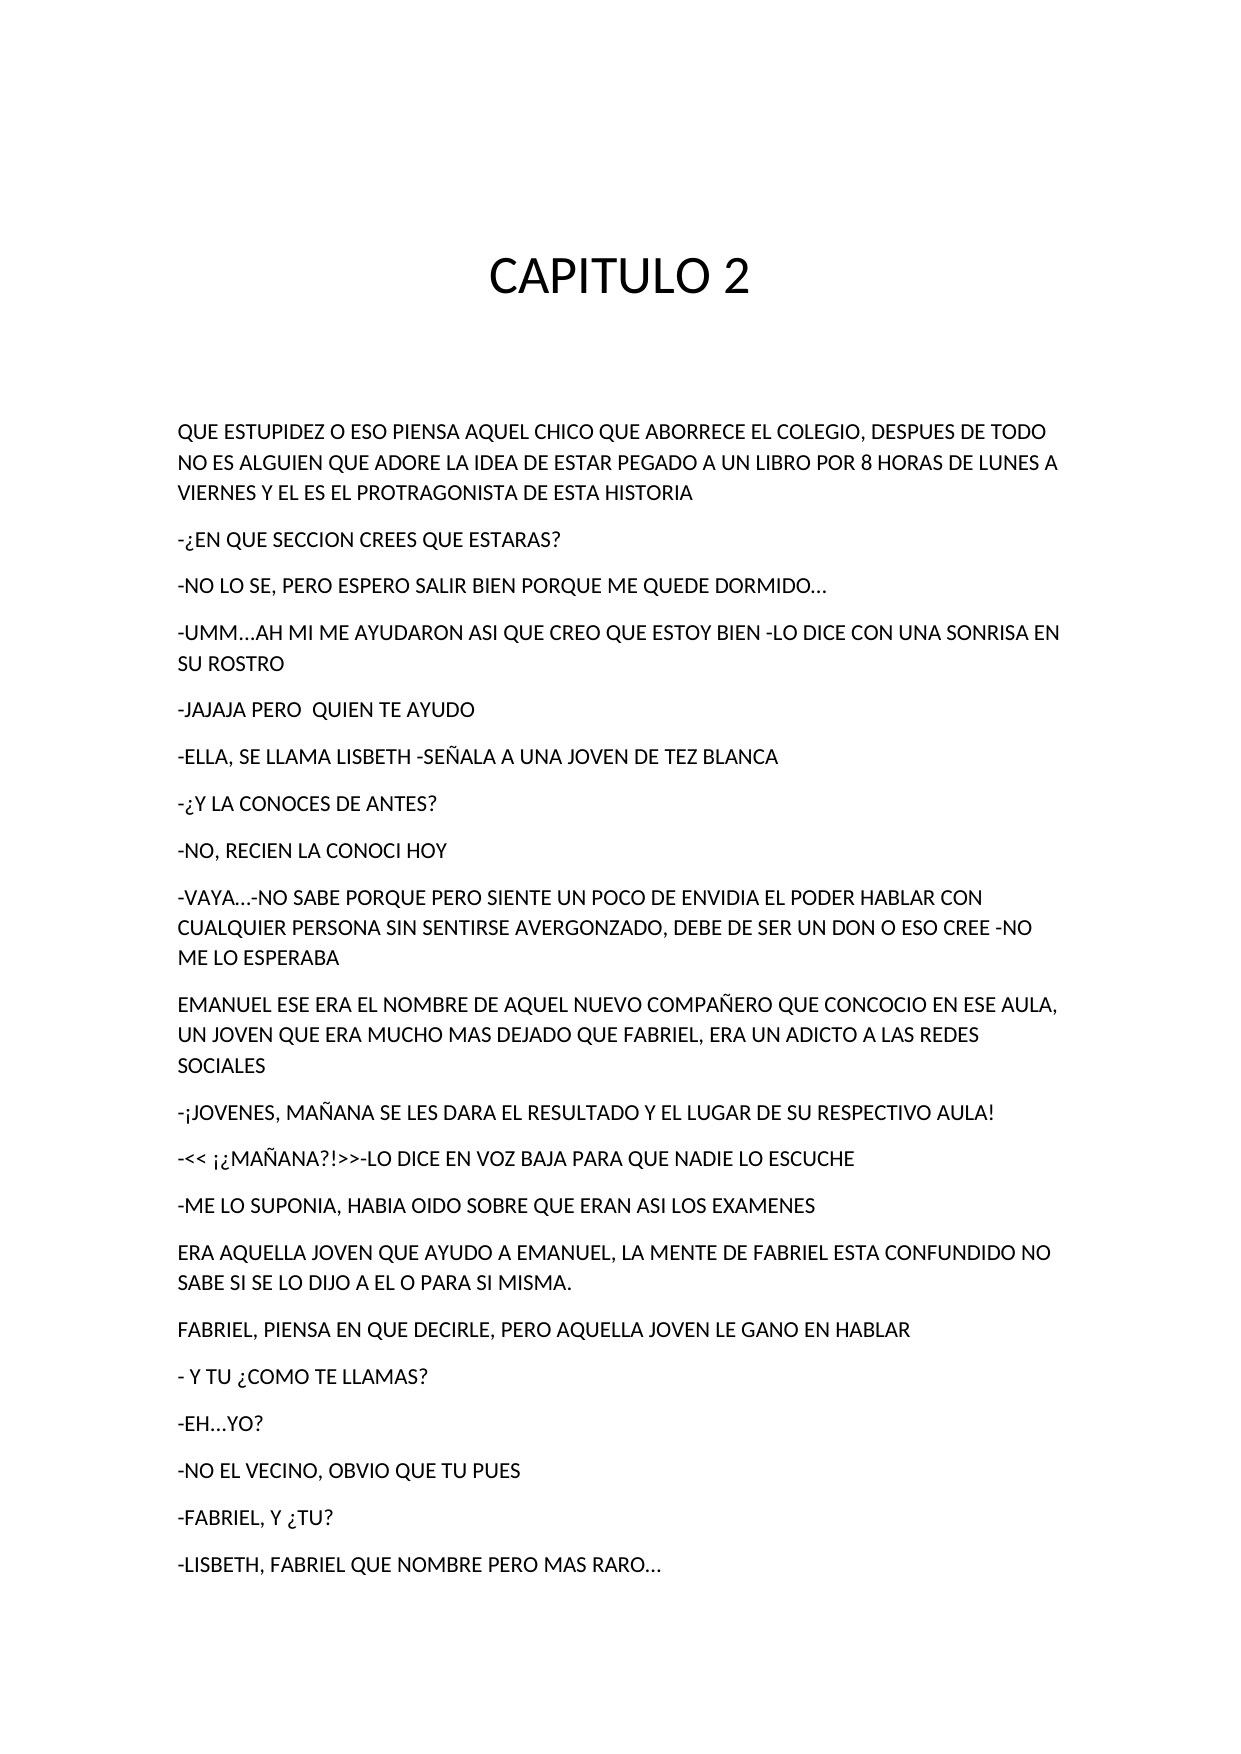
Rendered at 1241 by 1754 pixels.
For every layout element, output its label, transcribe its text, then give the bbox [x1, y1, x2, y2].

text -JAJAJA PERO QUIEN TE AYUDO [177, 696, 1063, 723]
text -NO LO SE, PERO ESPERO SALIR BIEN PORQUE ME QUEDE DORMIDO… [177, 572, 1063, 599]
text -¿EN QUE SECCION CREES QUE ESTARAS? [177, 525, 1063, 553]
text -<< ¡¿MAÑANA?!>>-LO DICE EN VOZ BAJA PARA QUE NADIE LO ESCUCHE [177, 1144, 1063, 1172]
text -ME LO SUPONIA, HABIA OIDO SOBRE QUE ERAN ASI LOS EXAMENES [177, 1191, 1063, 1219]
text -ELLA, SE LLAMA LISBETH -SEÑALA A UNA JOVEN DE TEZ BLANCA [177, 742, 1063, 770]
text -VAYA…-NO SABE PORQUE PERO SIENTE UN POCO DE ENVIDIA EL PODER HABLAR CON CUALQUIER PERSONA SIN SENTIRSE AVERGONZADO, DEBE DE SER UN DON O ESO CREE -NO ME LO ESPERABA [177, 883, 1063, 971]
text -NO EL VECINO, OBVIO QUE TU PUES [177, 1456, 1063, 1484]
text -FABRIEL, Y ¿TU? [177, 1503, 1063, 1531]
text FABRIEL, PIENSA EN QUE DECIRLE, PERO AQUELLA JOVEN LE GANO EN HABLAR [177, 1315, 1063, 1343]
text -EH...YO? [177, 1409, 1063, 1437]
text -UMM...AH MI ME AYUDARON ASI QUE CREO QUE ESTOY BIEN -LO DICE CON UNA SONRISA EN SU ROSTRO [177, 618, 1063, 677]
text -LISBETH, FABRIEL QUE NOMBRE PERO MAS RARO… [177, 1550, 1063, 1578]
text -¡JOVENES, MAÑANA SE LES DARA EL RESULTADO Y EL LUGAR DE SU RESPECTIVO AULA! [177, 1098, 1063, 1126]
text CAPITULO 2 [177, 241, 1063, 307]
text -NO, RECIEN LA CONOCI HOY [177, 836, 1063, 864]
text -¿Y LA CONOCES DE ANTES? [177, 789, 1063, 817]
text QUE ESTUPIDEZ O ESO PIENSA AQUEL CHICO QUE ABORRECE EL COLEGIO, DESPUES DE TODO NO ES ALGUIEN QUE ADORE LA IDEA DE ESTAR PEGADO A UN LIBRO POR 8 HORAS DE LUNES A VIERNES Y EL ES EL PROTRAGONISTA DE ESTA HISTORIA [177, 417, 1063, 506]
text ERA AQUELLA JOVEN QUE AYUDO A EMANUEL, LA MENTE DE FABRIEL ESTA CONFUNDIDO NO SABE SI SE LO DIJO A EL O PARA SI MISMA. [177, 1238, 1063, 1296]
text EMANUEL ESE ERA EL NOMBRE DE AQUEL NUEVO COMPAÑERO QUE CONCOCIO EN ESE AULA, UN JOVEN QUE ERA MUCHO MAS DEJADO QUE FABRIEL, ERA UN ADICTO A LAS REDES SOCIALES [177, 990, 1063, 1079]
text - Y TU ¿COMO TE LLAMAS? [177, 1362, 1063, 1390]
